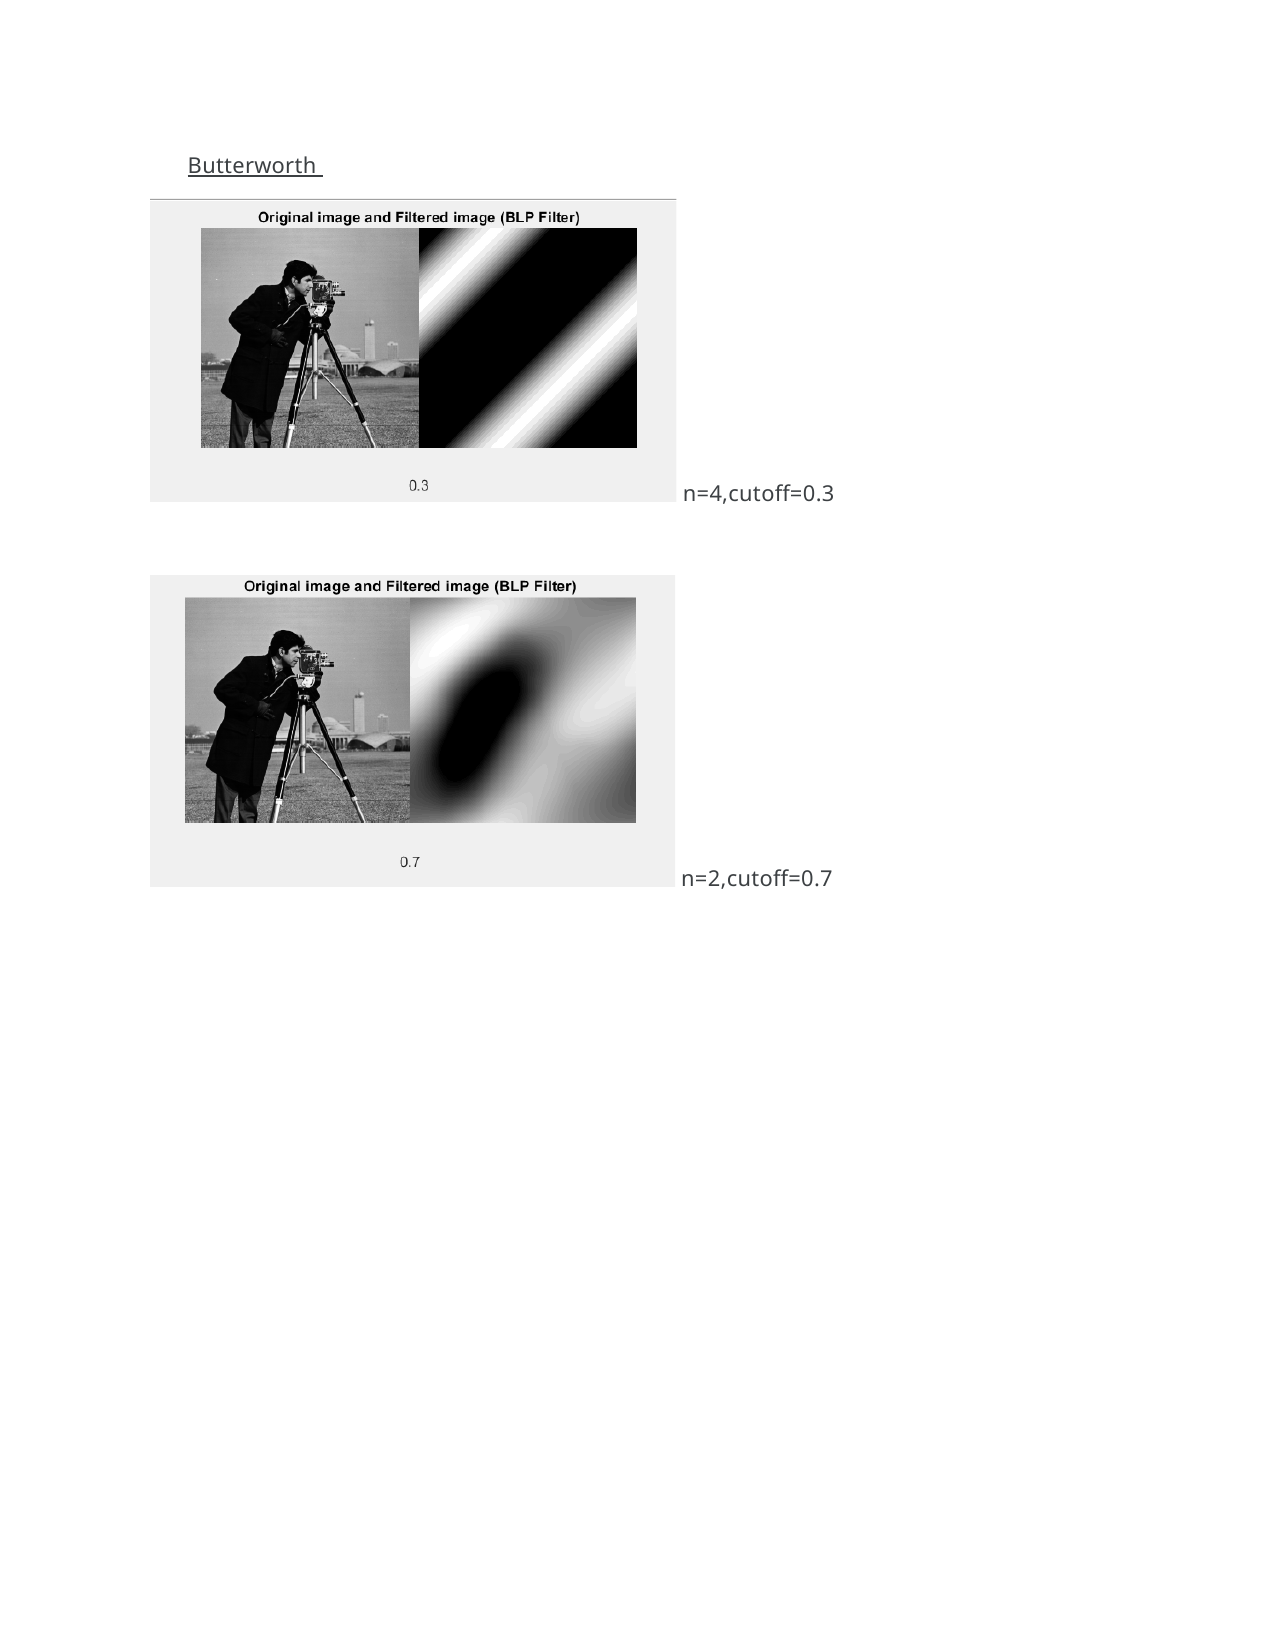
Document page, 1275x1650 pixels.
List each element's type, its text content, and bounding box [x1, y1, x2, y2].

picture [150, 575, 675, 887]
picture [150, 198, 677, 502]
text Butterworth [187, 150, 1125, 180]
